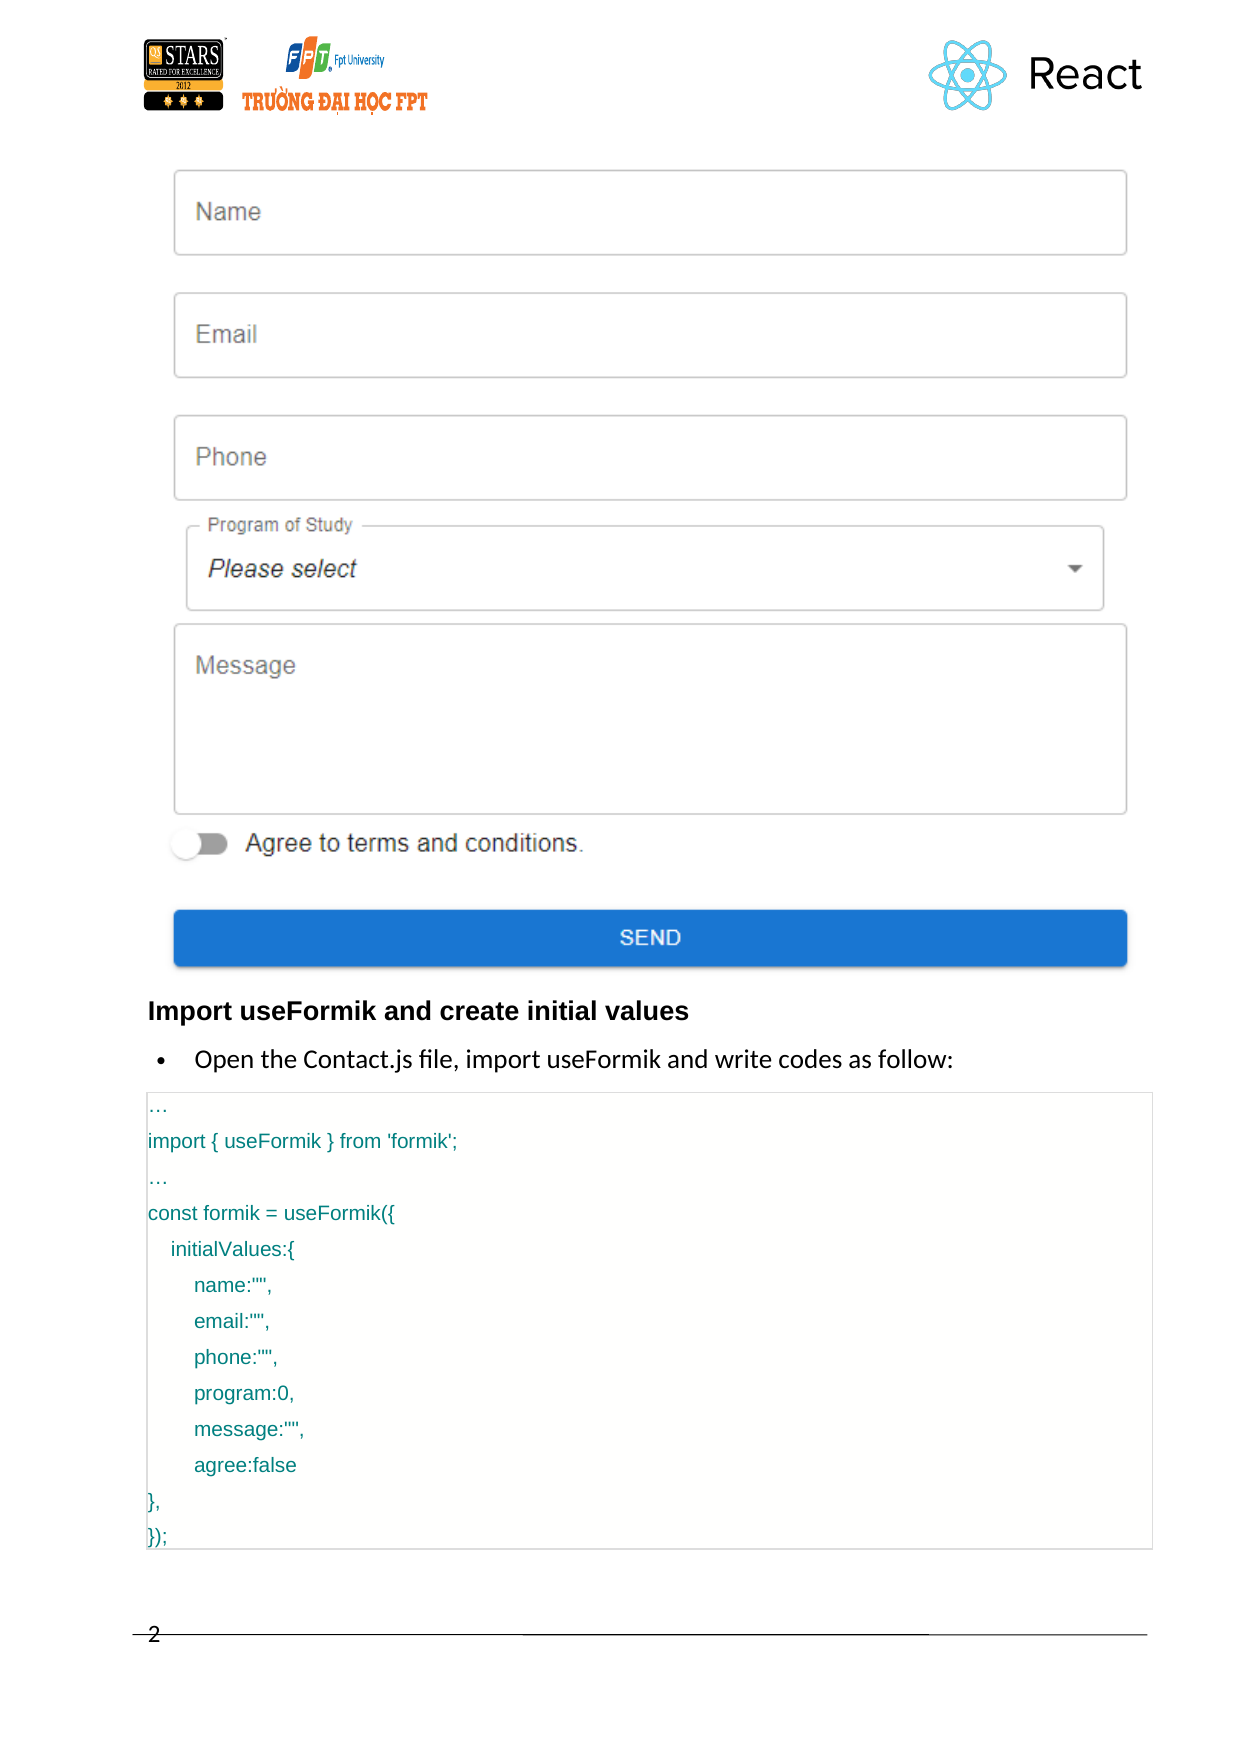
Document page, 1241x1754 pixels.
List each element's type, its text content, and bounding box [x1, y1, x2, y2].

picture [918, 40, 1176, 111]
text message:"", [148, 1415, 1152, 1441]
subtitle Import useFormik and create initial values [148, 995, 1152, 1026]
text … [148, 1163, 1152, 1189]
text program:0, [148, 1379, 1152, 1404]
picture [148, 147, 1152, 979]
text import { useFormik } from 'formik'; [148, 1127, 1152, 1153]
text phone:"", [148, 1343, 1152, 1369]
text }); [148, 1523, 1152, 1548]
text agree:false [148, 1451, 1152, 1476]
text initialValues:{ [148, 1235, 1152, 1261]
text email:"", [148, 1307, 1152, 1333]
text … [148, 1093, 1152, 1117]
text const formik = useFormik({ [148, 1199, 1152, 1225]
list Open the Contact.js file, import useFormik and write codes as follow: [157, 1042, 1152, 1075]
text name:"", [148, 1271, 1152, 1297]
text }, [148, 1487, 1152, 1512]
